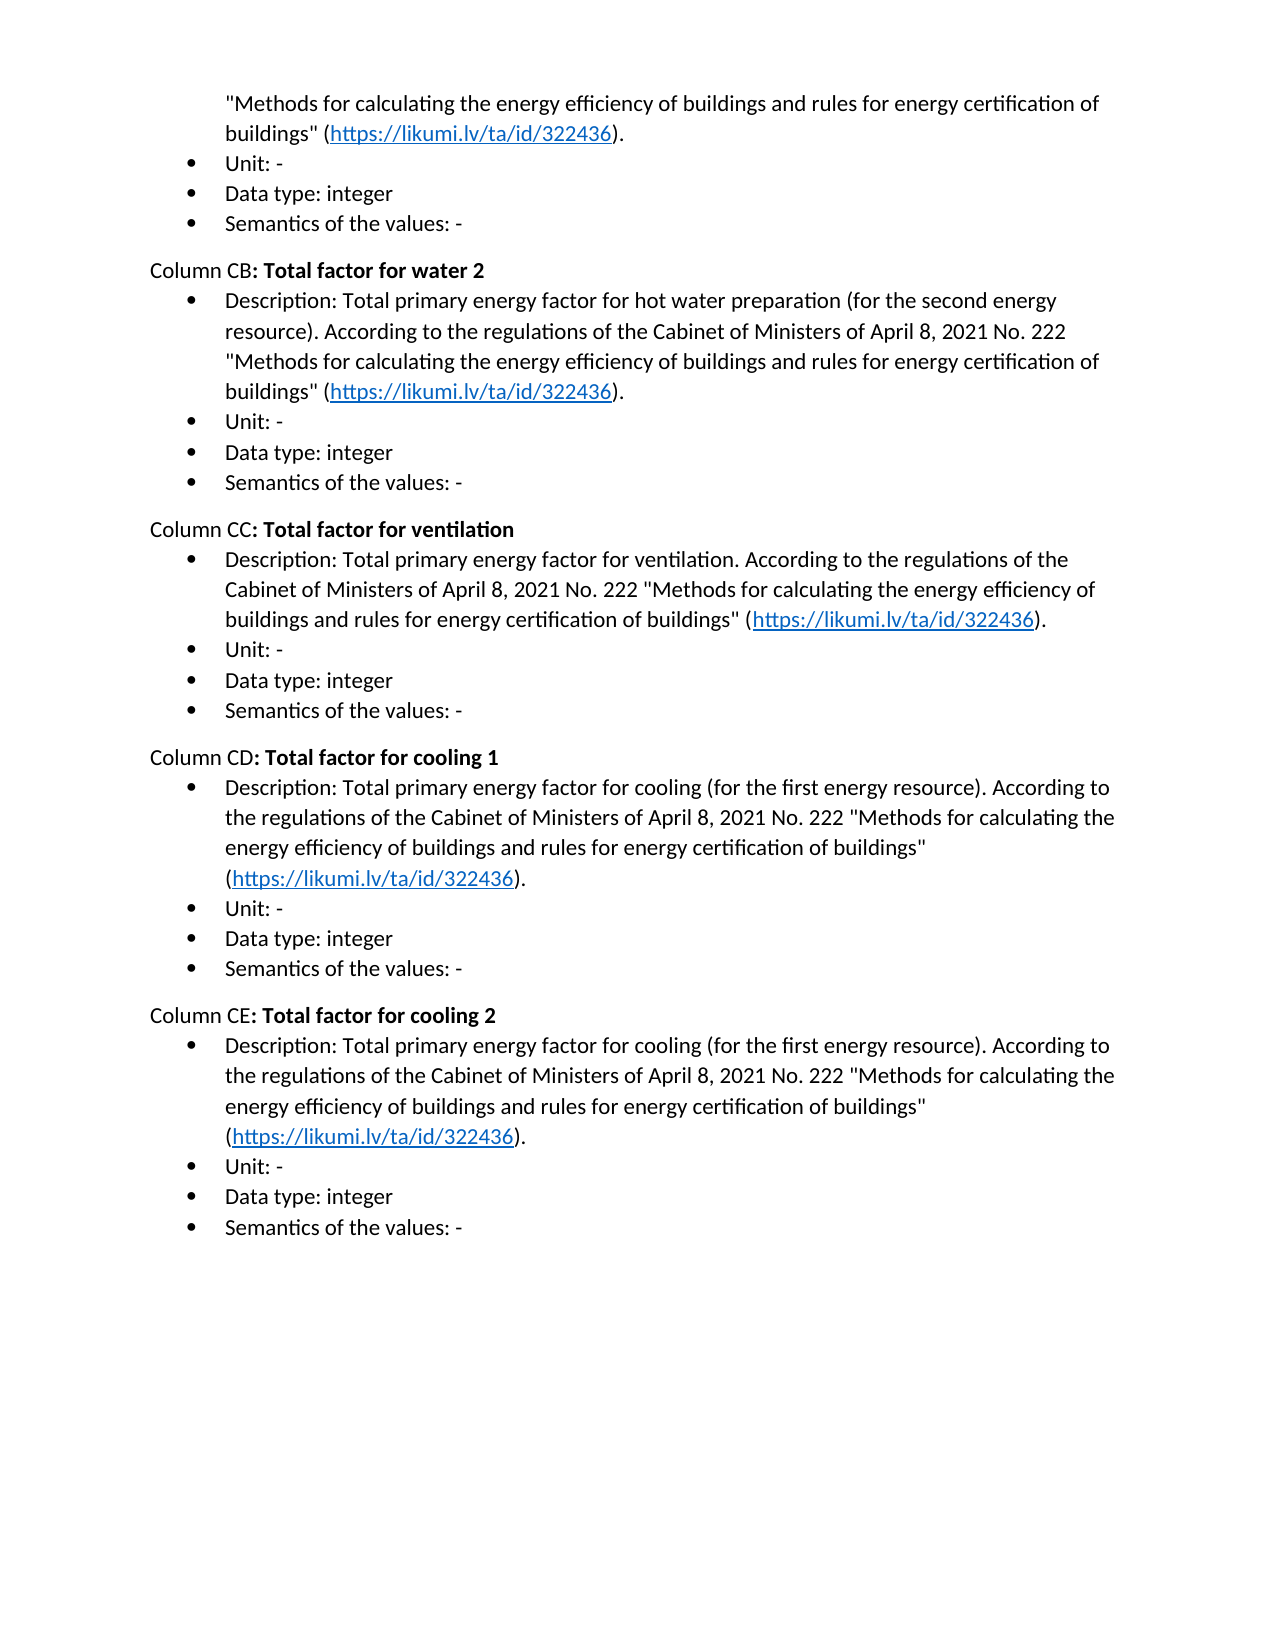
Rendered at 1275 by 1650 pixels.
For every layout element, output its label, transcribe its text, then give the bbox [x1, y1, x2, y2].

list Data type: integer [187, 1182, 1125, 1210]
list Semantics of the values: - [187, 696, 1125, 724]
list Data type: integer [187, 179, 1125, 207]
list Semantics of the values: - [187, 1213, 1125, 1241]
text Column CE: Total factor for cooling 2 [150, 1001, 1125, 1029]
list Unit: - [187, 407, 1125, 435]
list Data type: integer [187, 924, 1125, 952]
list Semantics of the values: - [187, 954, 1125, 982]
list Description: Total primary energy factor for cooling (for the first energy resource). According to the regulations of the Cabinet of Ministers of April 8, 2021 No. 222 "Methods for calculating the energy efficiency of buildings and rules for energy certification of buildings" (https://likumi.lv/ta/id/322436). [187, 773, 1125, 892]
list Unit: - [187, 1152, 1125, 1180]
list Semantics of the values: - [187, 209, 1125, 237]
list Unit: - [187, 894, 1125, 922]
list Description: Total primary energy factor for hot water preparation (for the second energy resource). According to the regulations of the Cabinet of Ministers of April 8, 2021 No. 222 "Methods for calculating the energy efficiency of buildings and rules for energy certification of buildings" (https://likumi.lv/ta/id/322436). [187, 287, 1125, 405]
list Description: Total primary energy factor for cooling (for the first energy resource). According to the regulations of the Cabinet of Ministers of April 8, 2021 No. 222 "Methods for calculating the energy efficiency of buildings and rules for energy certification of buildings" (https://likumi.lv/ta/id/322436). [187, 1031, 1125, 1150]
list Unit: - [187, 149, 1125, 177]
list Semantics of the values: - [187, 468, 1125, 496]
text Column CD: Total factor for cooling 1 [150, 743, 1125, 771]
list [187, 89, 1125, 147]
text Column CB: Total factor for water 2 [150, 256, 1125, 284]
list Data type: integer [187, 666, 1125, 694]
list Description: Total primary energy factor for ventilation. According to the regulations of the Cabinet of Ministers of April 8, 2021 No. 222 "Methods for calculating the energy efficiency of buildings and rules for energy certification of buildings" (https://likumi.lv/ta/id/322436). [187, 545, 1125, 633]
list Unit: - [187, 636, 1125, 663]
text Column CC: Total factor for ventilation [150, 515, 1125, 543]
list Data type: integer [187, 438, 1125, 466]
